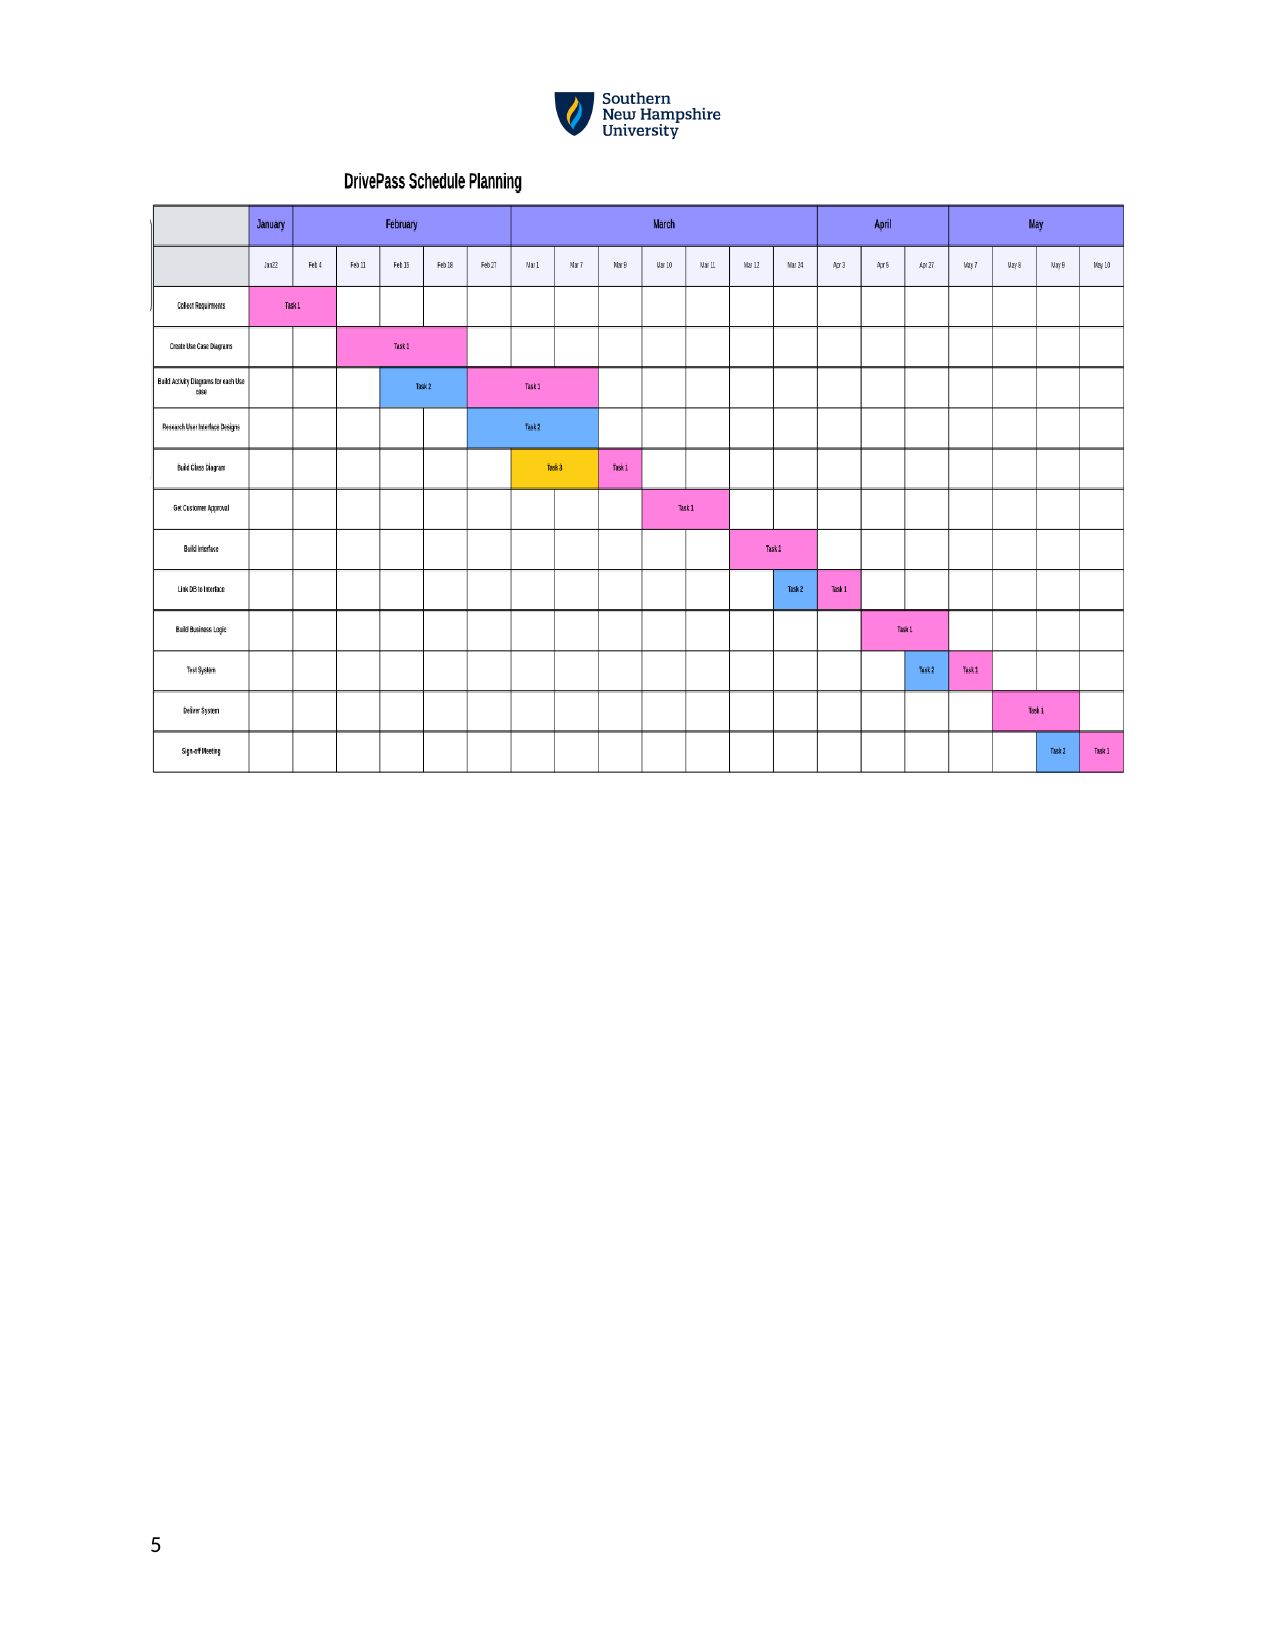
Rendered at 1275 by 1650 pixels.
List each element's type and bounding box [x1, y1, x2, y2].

picture [546, 75, 729, 154]
picture [150, 173, 1125, 780]
